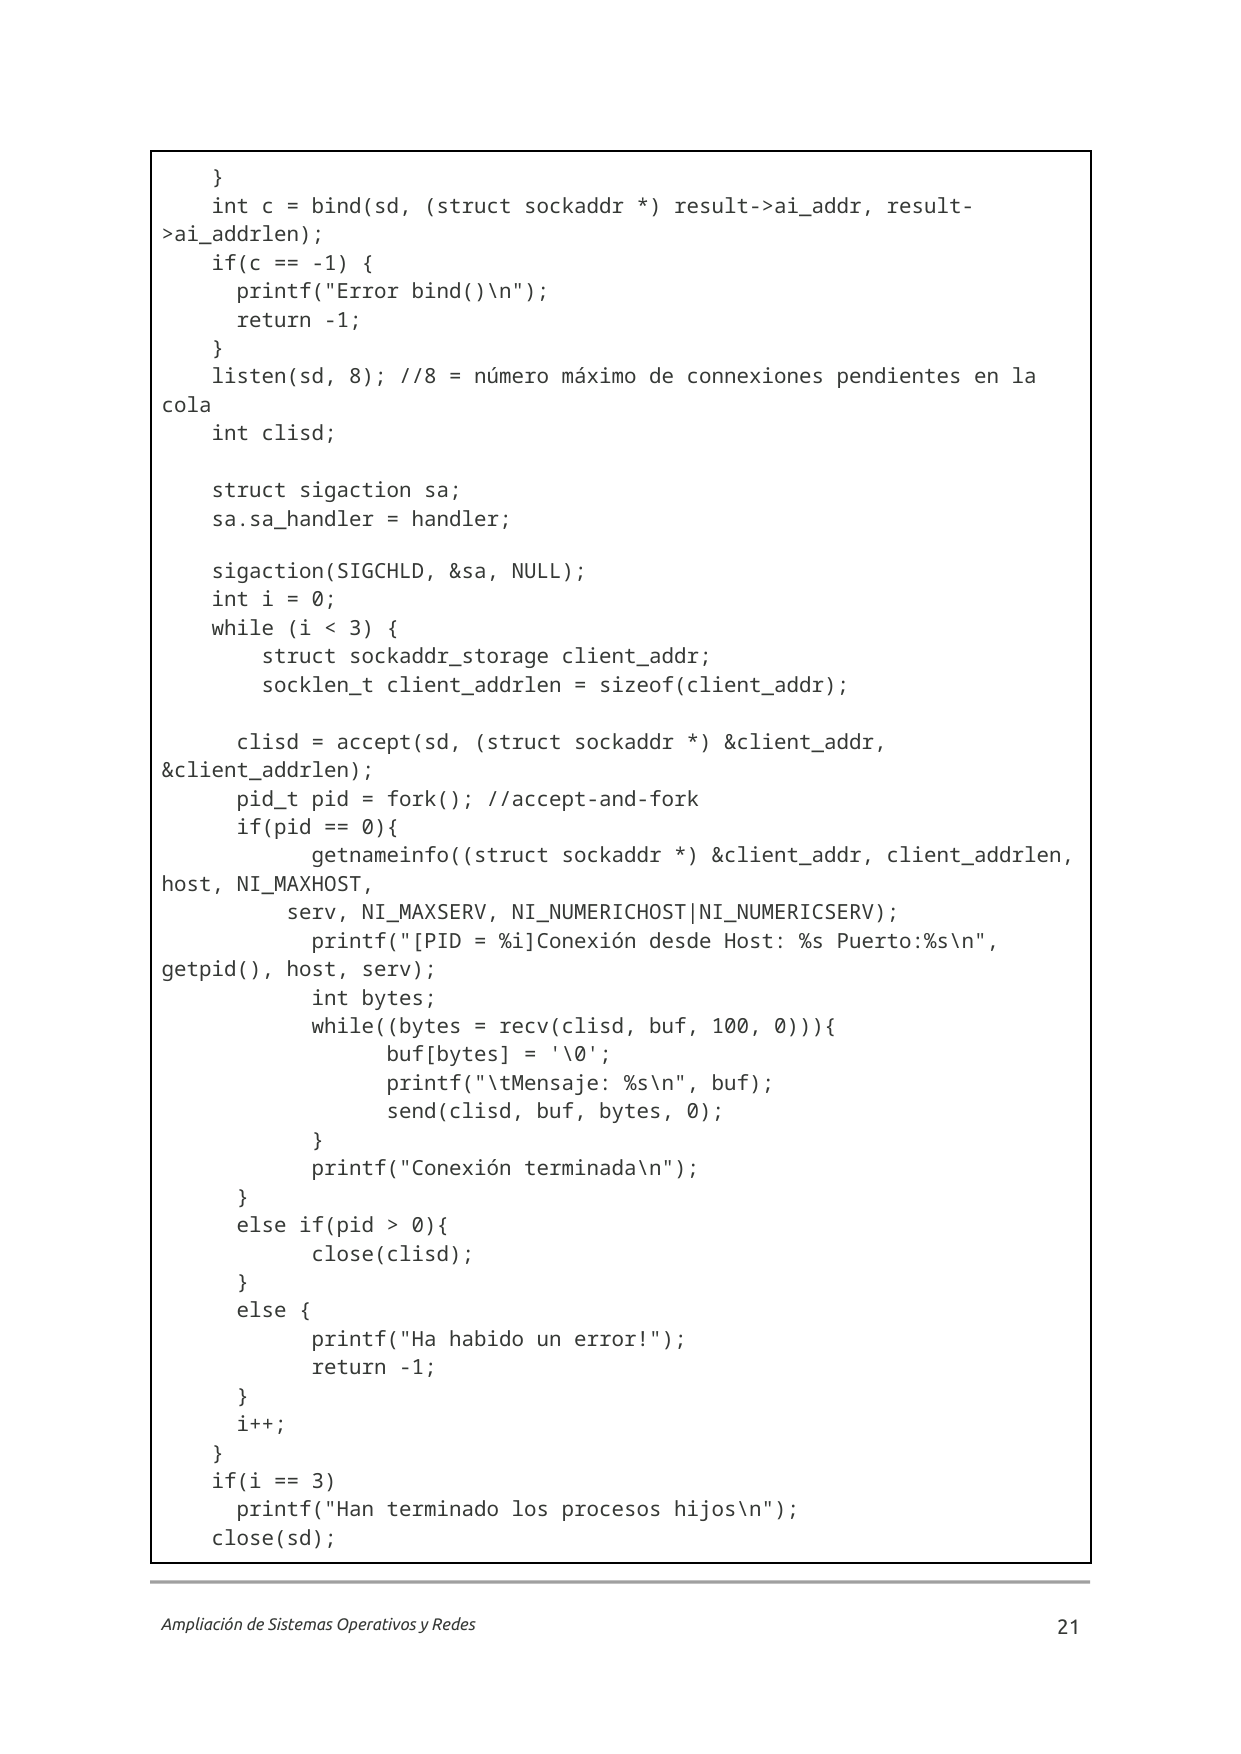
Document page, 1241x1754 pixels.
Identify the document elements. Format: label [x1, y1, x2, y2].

table_header [152, 152, 1090, 1562]
